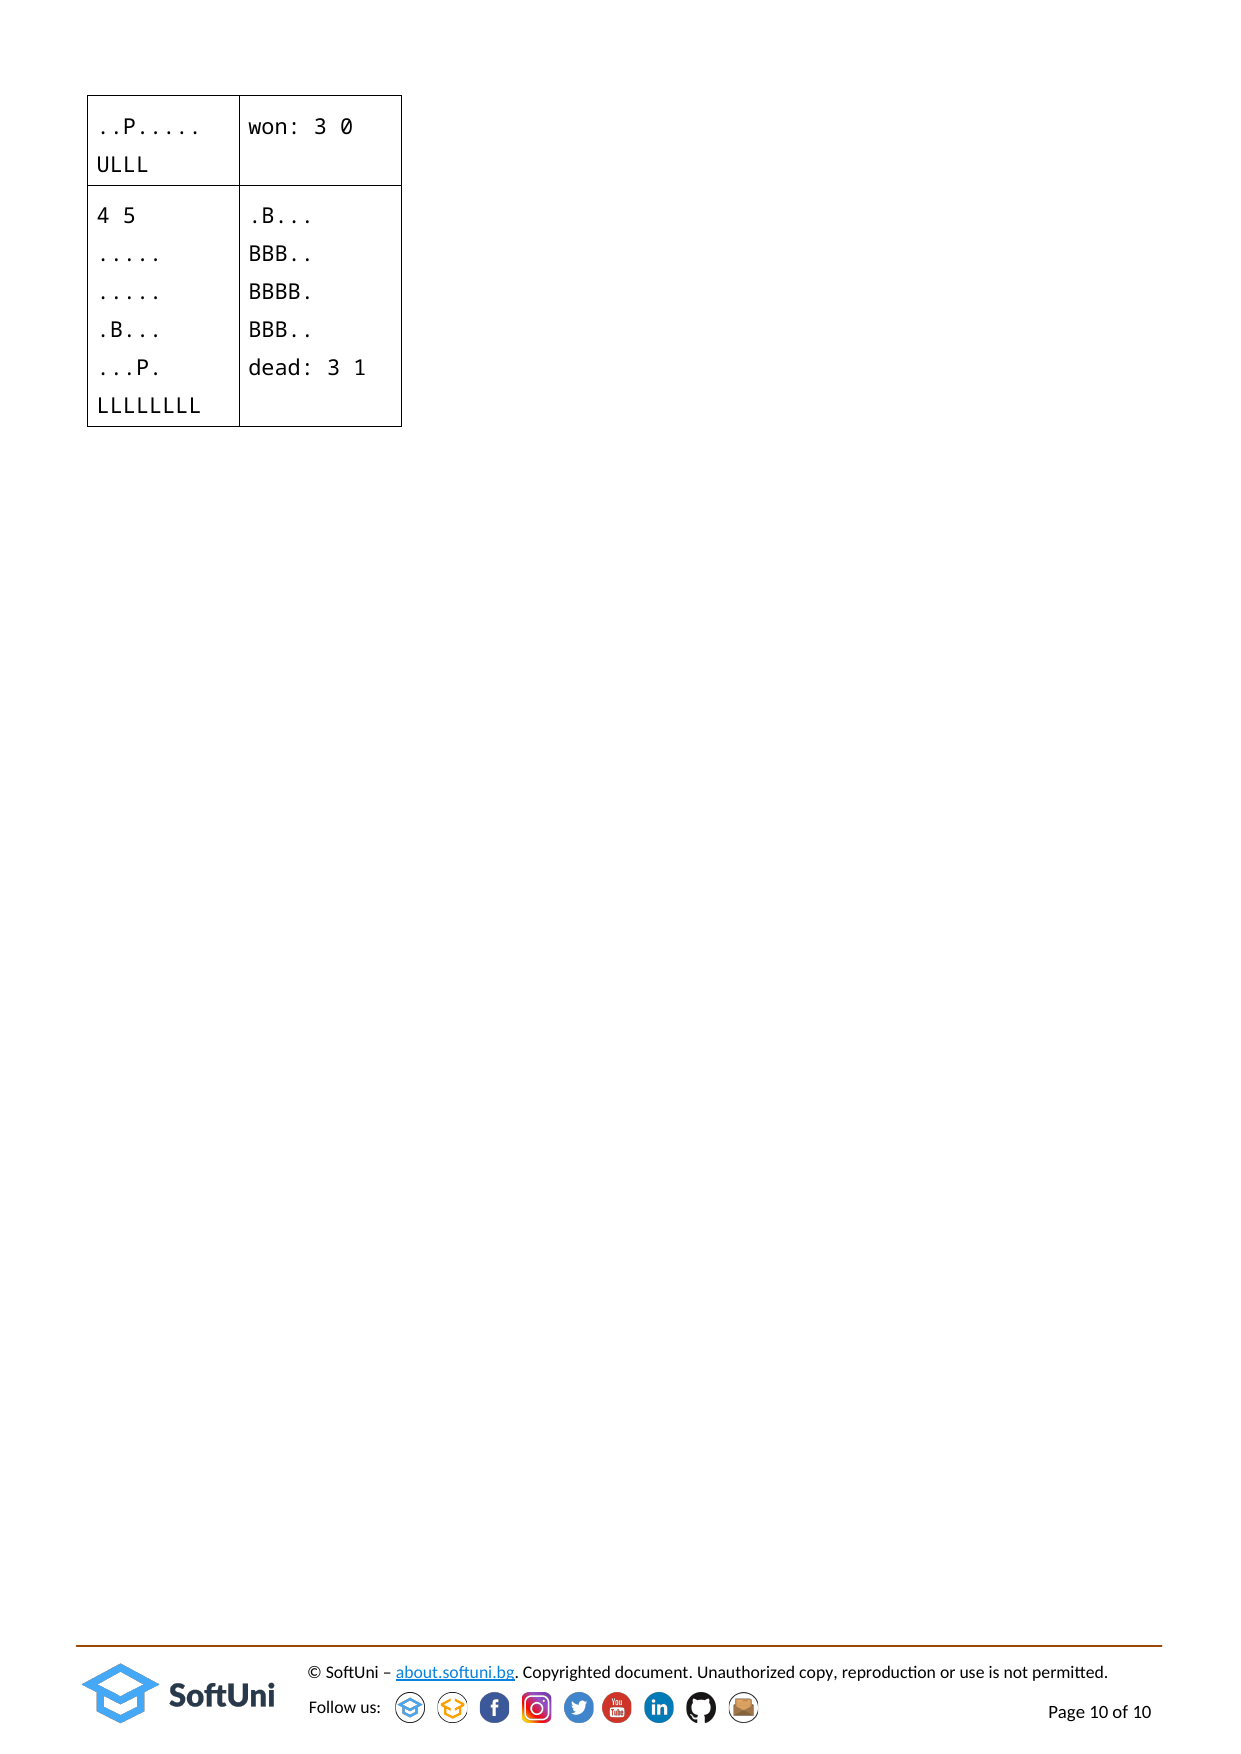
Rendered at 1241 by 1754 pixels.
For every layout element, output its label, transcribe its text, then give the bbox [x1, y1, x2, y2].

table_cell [240, 96, 401, 184]
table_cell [88, 96, 239, 184]
picture [658, 1705, 667, 1714]
picture [665, 1692, 674, 1701]
picture [75, 1658, 281, 1729]
picture [564, 1692, 594, 1723]
table_cell 4 5 ..... ..... .B... ...P. LLLLLLLL [88, 186, 239, 426]
picture [644, 1692, 653, 1701]
picture [602, 1692, 632, 1723]
picture [437, 1692, 468, 1723]
picture [665, 1714, 674, 1723]
picture [728, 1692, 759, 1723]
picture [686, 1692, 716, 1723]
picture [479, 1692, 510, 1723]
picture [522, 1692, 552, 1723]
table_cell .B... BBB.. BBBB. BBB.. dead: 3 1 [240, 186, 401, 426]
picture [395, 1692, 425, 1723]
picture [644, 1714, 653, 1723]
